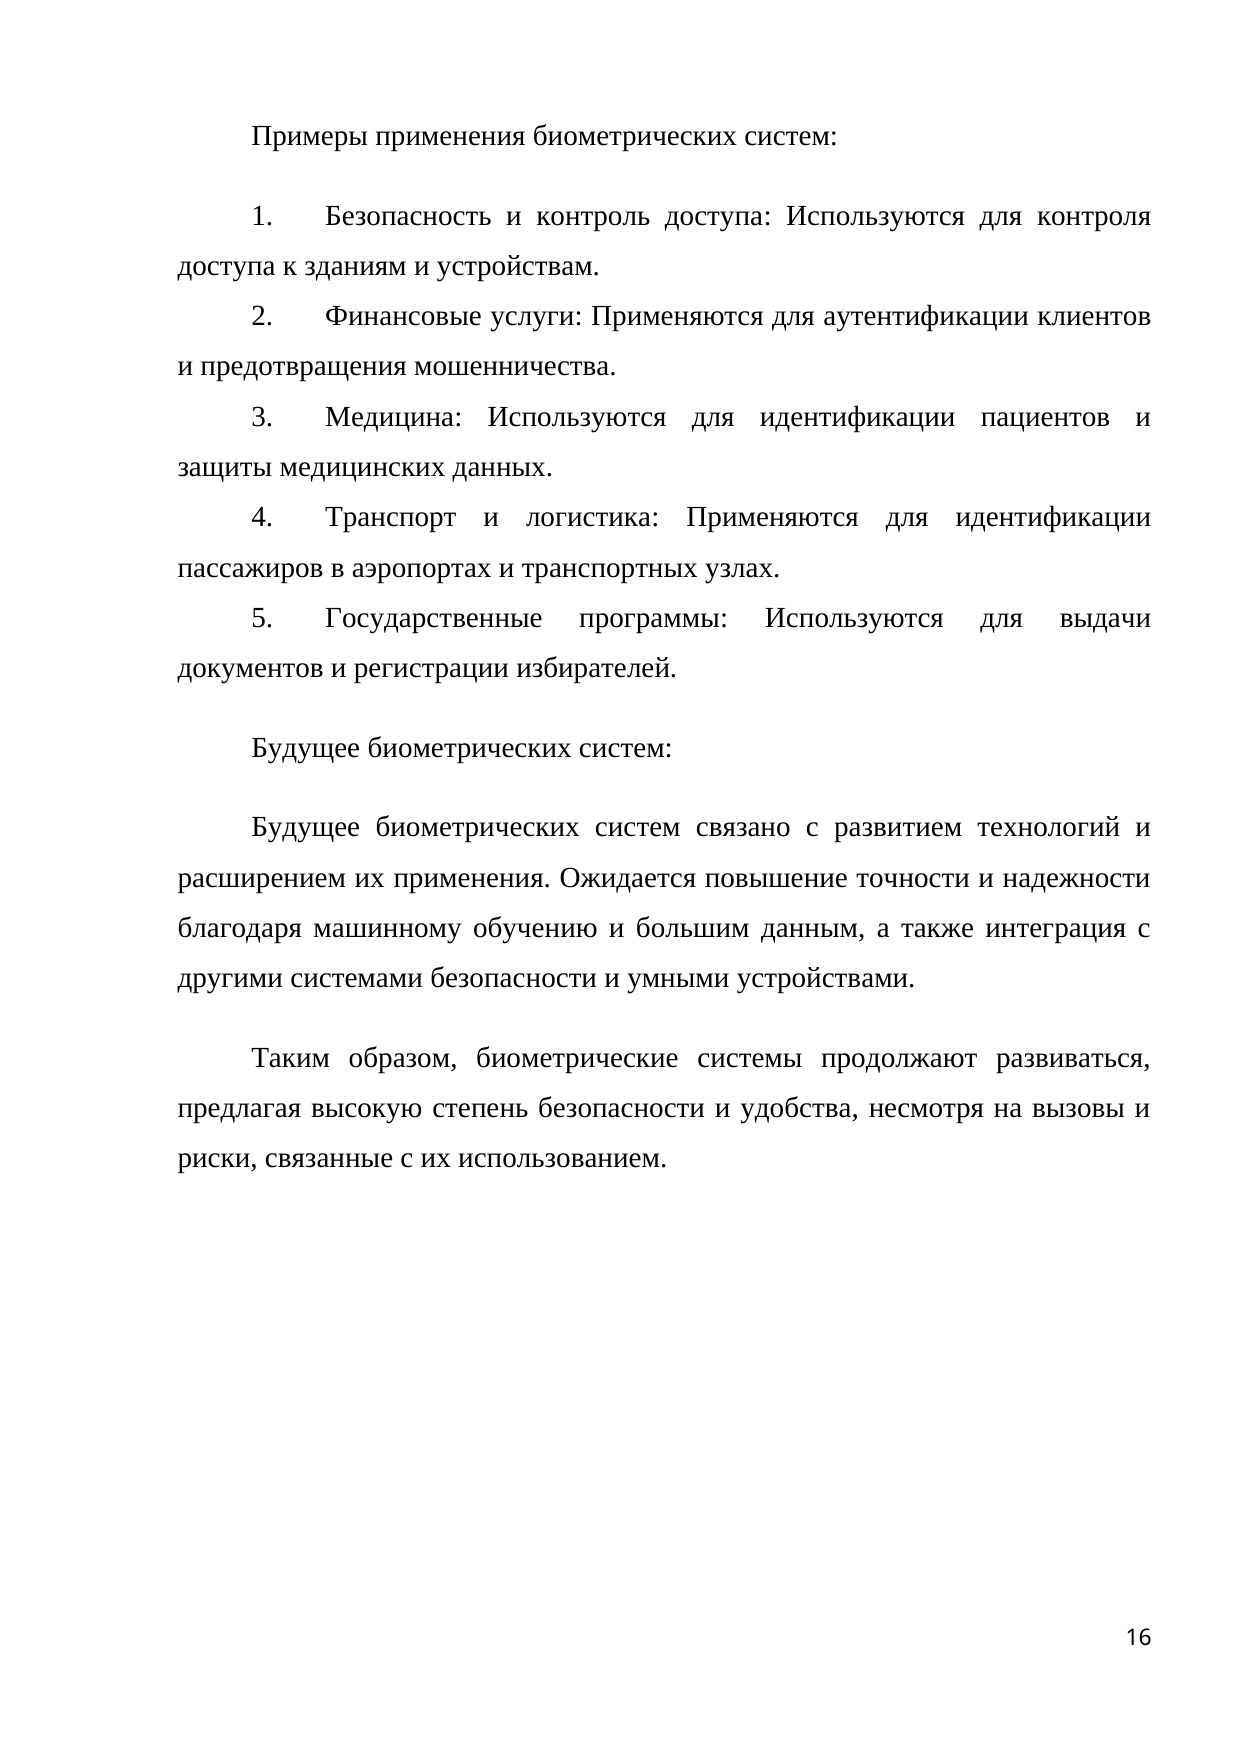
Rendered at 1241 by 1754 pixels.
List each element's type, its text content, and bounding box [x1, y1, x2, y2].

list Медицина: Используются для идентификации пациентов и защиты медицинских данных. [177, 399, 1152, 483]
text Будущее биометрических систем связано с развитием технологий и расширением их применения. Ожидается повышение точности и надежности благодаря машинному обучению и большим данным, а также интеграция с другими системами безопасности и умными устройствами. [177, 809, 1152, 994]
list Финансовые услуги: Применяются для аутентификации клиентов и предотвращения мошенничества. [177, 298, 1152, 382]
list Транспорт и логистика: Применяются для идентификации пассажиров в аэропортах и транспортных узлах. [177, 499, 1152, 583]
text Примеры применения биометрических систем: [177, 118, 1152, 152]
text Будущее биометрических систем: [177, 730, 1152, 763]
text Таким образом, биометрические системы продолжают развиваться, предлагая высокую степень безопасности и удобства, несмотря на вызовы и риски, связанные с их использованием. [177, 1040, 1152, 1174]
list Безопасность и контроль доступа: Используются для контроля доступа к зданиям и устройствам. [177, 198, 1152, 281]
list Государственные программы: Используются для выдачи документов и регистрации избирателей. [177, 600, 1152, 684]
